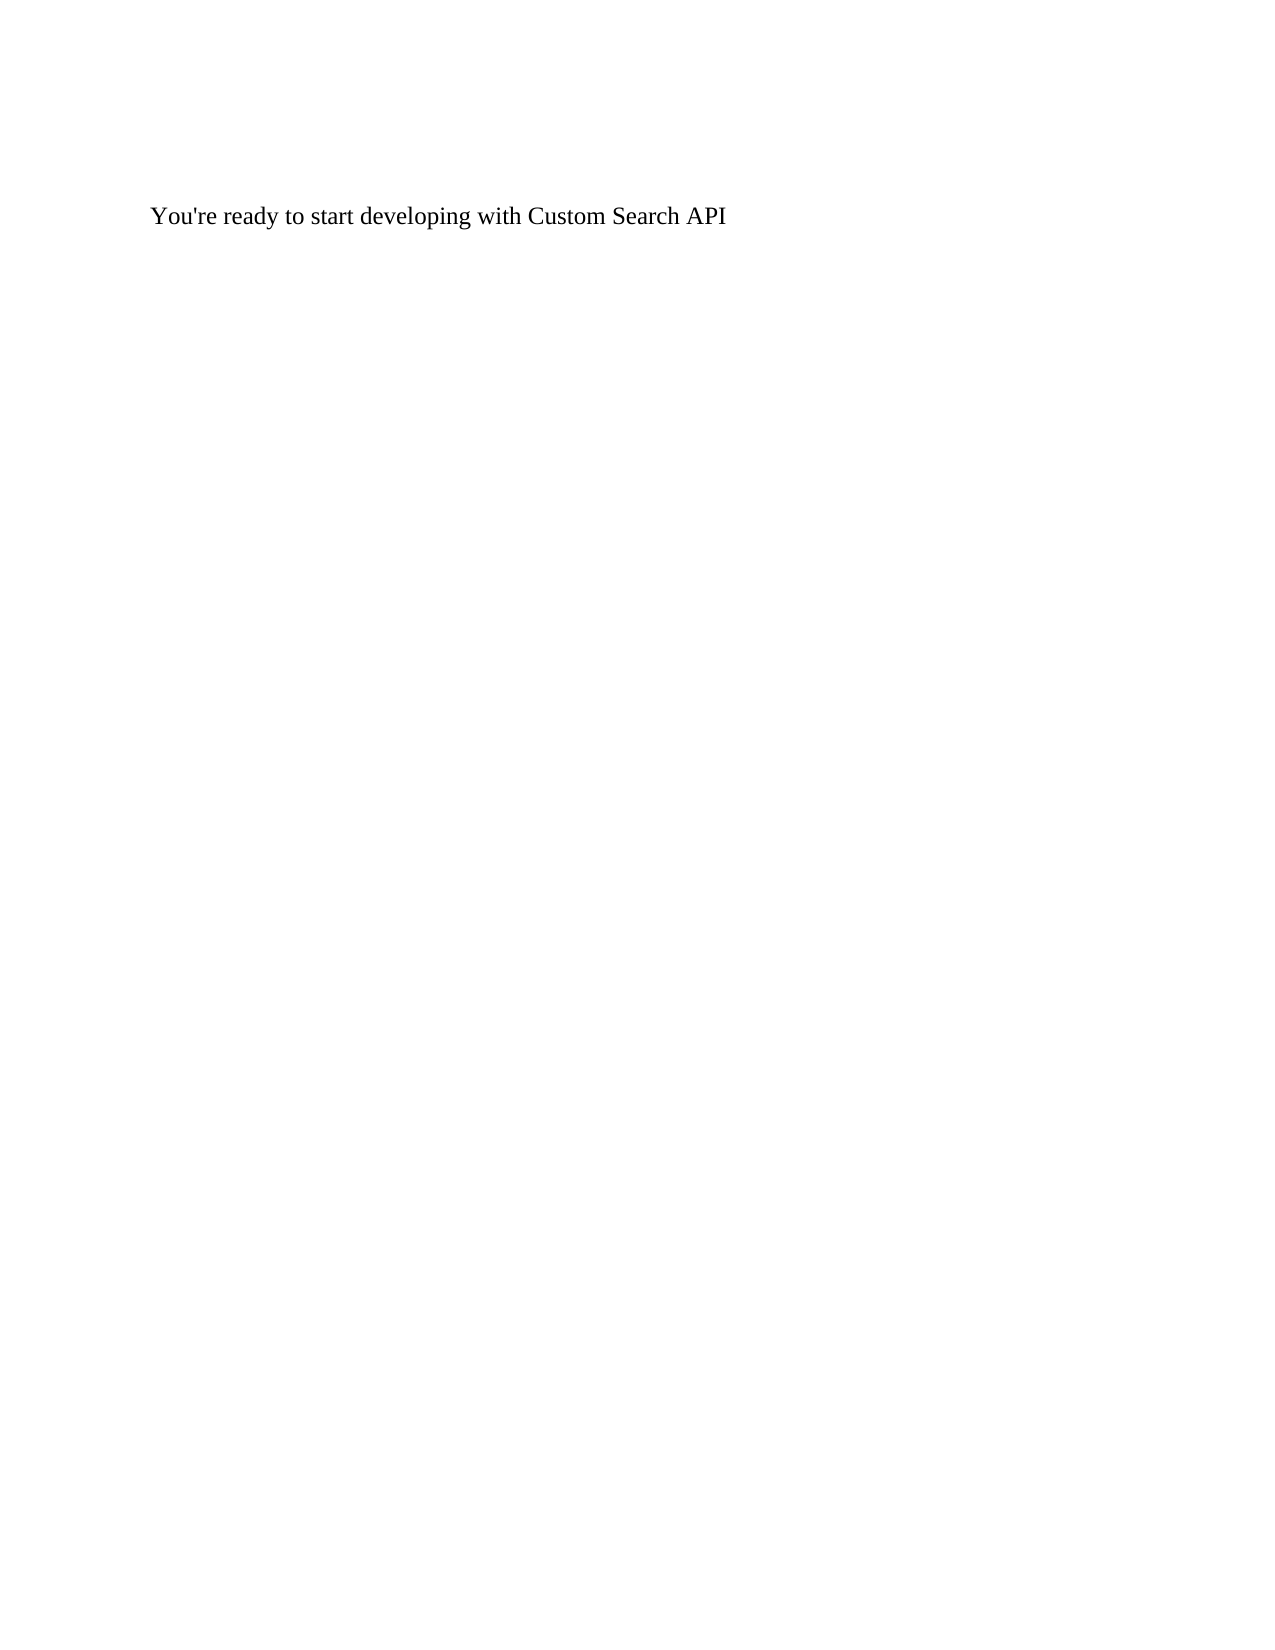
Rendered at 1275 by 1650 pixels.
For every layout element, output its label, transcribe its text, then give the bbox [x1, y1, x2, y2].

text You're ready to start developing with Custom Search API [150, 201, 1125, 230]
